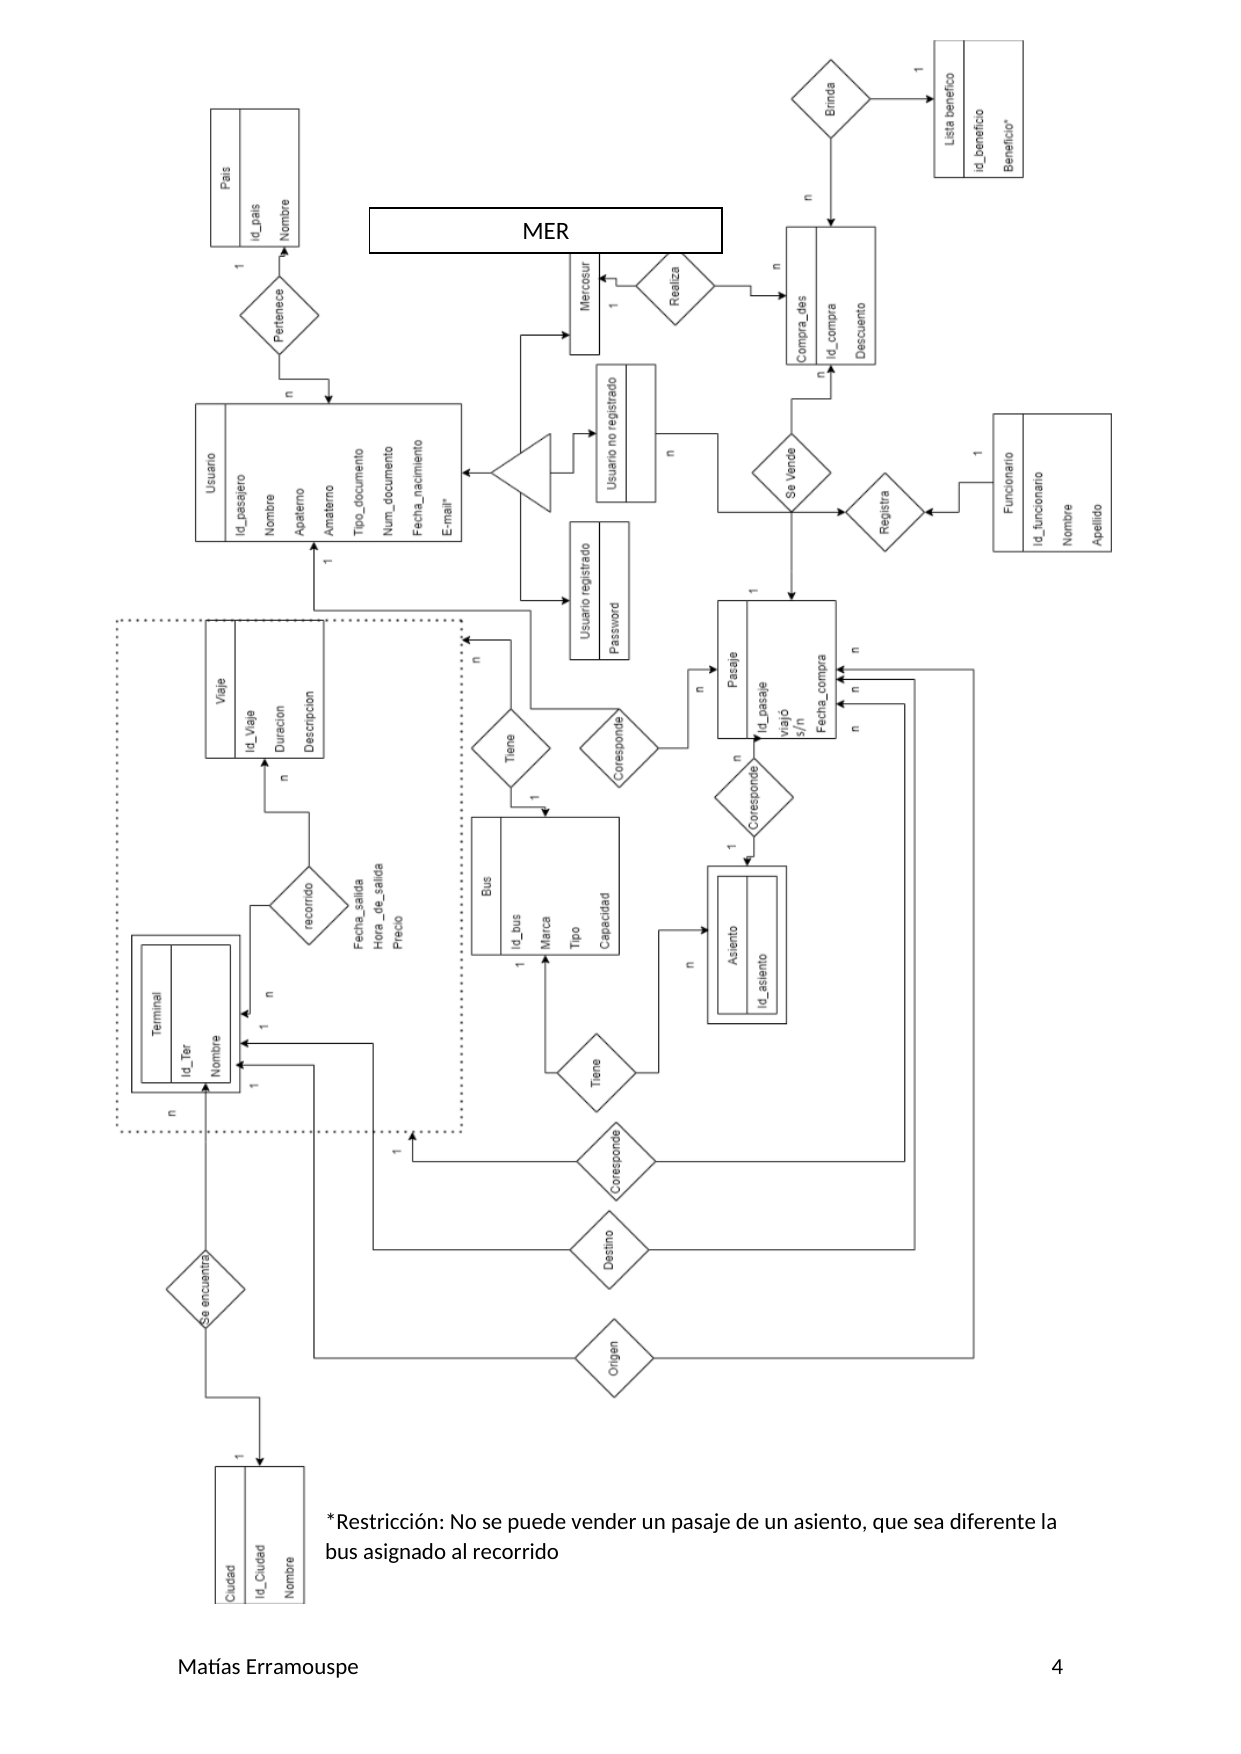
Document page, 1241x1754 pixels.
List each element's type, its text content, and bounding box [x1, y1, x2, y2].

picture [117, 41, 1112, 1602]
text *Restricción: No se puede vender un pasaje de un asiento, que sea diferente la bus asignado al recorrido [325, 1507, 1063, 1565]
